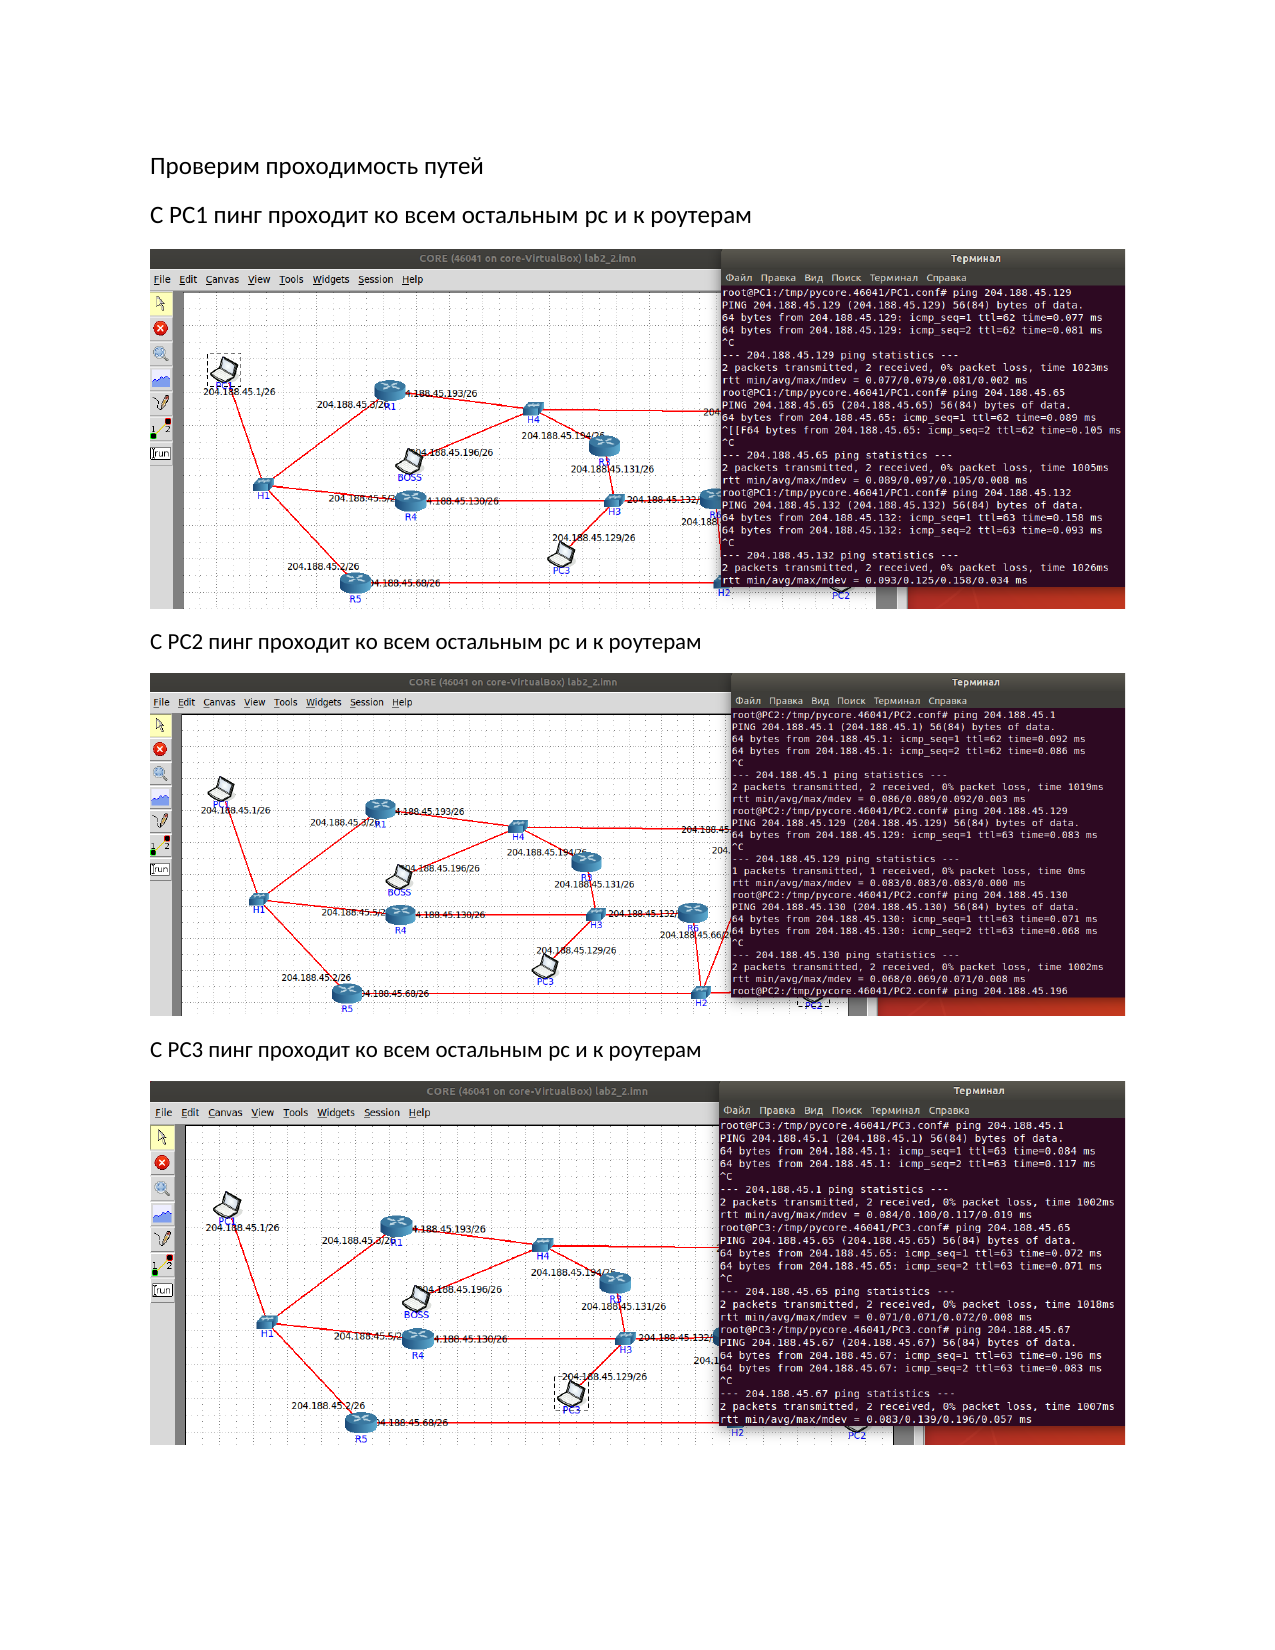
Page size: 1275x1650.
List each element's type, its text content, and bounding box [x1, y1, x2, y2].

picture [150, 1081, 1125, 1445]
text С PC2 пинг проходит ко всем остальным pc и к роутерам [150, 627, 1125, 655]
picture [150, 673, 1125, 1016]
text С PC3 пинг проходит ко всем остальным pc и к роутерам [150, 1035, 1125, 1063]
text С PC1 пинг проходит ко всем остальным pc и к роутерам [150, 199, 1125, 230]
picture [150, 249, 1125, 609]
text Проверим проходимость путей [150, 150, 1125, 181]
